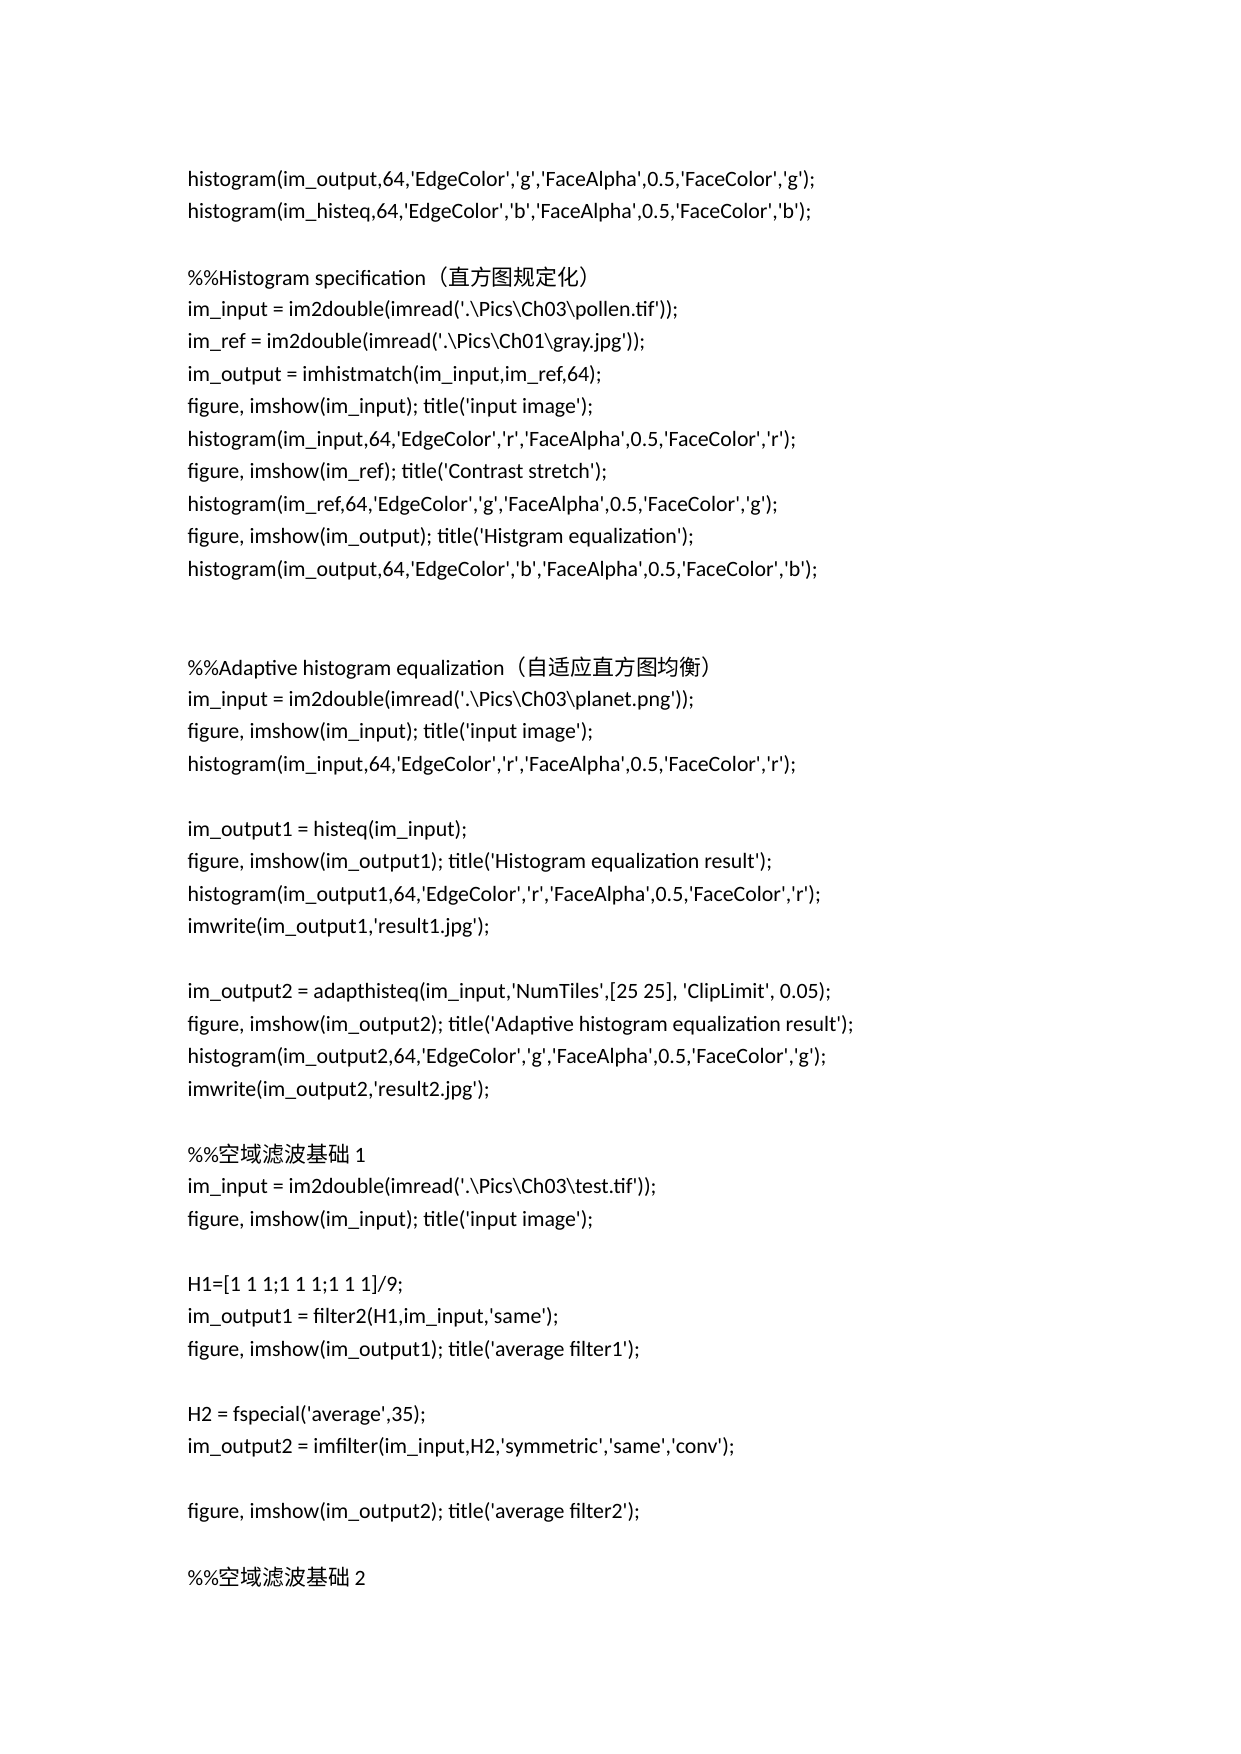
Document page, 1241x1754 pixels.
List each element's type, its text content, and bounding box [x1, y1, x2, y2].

text im_output1 = histeq(im_input); [187, 812, 1053, 844]
text figure, imshow(im_input); title('input image'); [187, 1202, 1053, 1234]
text figure, imshow(im_output2); title('Adaptive histogram equalization result'); [187, 1007, 1053, 1039]
text figure, imshow(im_input); title('input image'); [187, 389, 1053, 422]
text histogram(im_output,64,'EdgeColor','b','FaceAlpha',0.5,'FaceColor','b'); [187, 552, 1053, 584]
text figure, imshow(im_output2); title('average filter2'); [187, 1494, 1053, 1527]
text H1=[1 1 1;1 1 1;1 1 1]/9; [187, 1267, 1053, 1299]
text imwrite(im_output1,'result1.jpg'); [187, 909, 1053, 942]
text im_input = im2double(imread('.\Pics\Ch03\planet.png')); [187, 682, 1053, 714]
text %%空域滤波基础2 [187, 1559, 1053, 1592]
text %%空域滤波基础1 [187, 1137, 1053, 1169]
text histogram(im_input,64,'EdgeColor','r','FaceAlpha',0.5,'FaceColor','r'); [187, 422, 1053, 454]
text figure, imshow(im_output1); title('average filter1'); [187, 1332, 1053, 1364]
text histogram(im_histeq,64,'EdgeColor','b','FaceAlpha',0.5,'FaceColor','b'); [187, 194, 1053, 227]
text histogram(im_output,64,'EdgeColor','g','FaceAlpha',0.5,'FaceColor','g'); [187, 162, 1053, 194]
text im_ref = im2double(imread('.\Pics\Ch01\gray.jpg')); [187, 324, 1053, 357]
text histogram(im_output1,64,'EdgeColor','r','FaceAlpha',0.5,'FaceColor','r'); [187, 877, 1053, 909]
text figure, imshow(im_output1); title('Histogram equalization result'); [187, 844, 1053, 877]
text figure, imshow(im_input); title('input image'); [187, 714, 1053, 747]
text figure, imshow(im_ref); title('Contrast stretch'); [187, 454, 1053, 487]
text histogram(im_input,64,'EdgeColor','r','FaceAlpha',0.5,'FaceColor','r'); [187, 747, 1053, 779]
text im_output = imhistmatch(im_input,im_ref,64); [187, 357, 1053, 389]
text histogram(im_output2,64,'EdgeColor','g','FaceAlpha',0.5,'FaceColor','g'); [187, 1039, 1053, 1072]
text im_output2 = adapthisteq(im_input,'NumTiles',[25 25], 'ClipLimit', 0.05); [187, 974, 1053, 1007]
text %%Histogram specification（直方图规定化） [187, 259, 1053, 292]
text im_input = im2double(imread('.\Pics\Ch03\pollen.tif')); [187, 292, 1053, 324]
text im_input = im2double(imread('.\Pics\Ch03\test.tif')); [187, 1169, 1053, 1202]
text histogram(im_ref,64,'EdgeColor','g','FaceAlpha',0.5,'FaceColor','g'); [187, 487, 1053, 519]
text figure, imshow(im_output); title('Histgram equalization'); [187, 519, 1053, 552]
text im_output2 = imfilter(im_input,H2,'symmetric','same','conv'); [187, 1429, 1053, 1462]
text H2 = fspecial('average',35); [187, 1397, 1053, 1429]
text im_output1 = filter2(H1,im_input,'same'); [187, 1299, 1053, 1332]
text %%Adaptive histogram equalization（自适应直方图均衡） [187, 649, 1053, 682]
text imwrite(im_output2,'result2.jpg'); [187, 1072, 1053, 1104]
